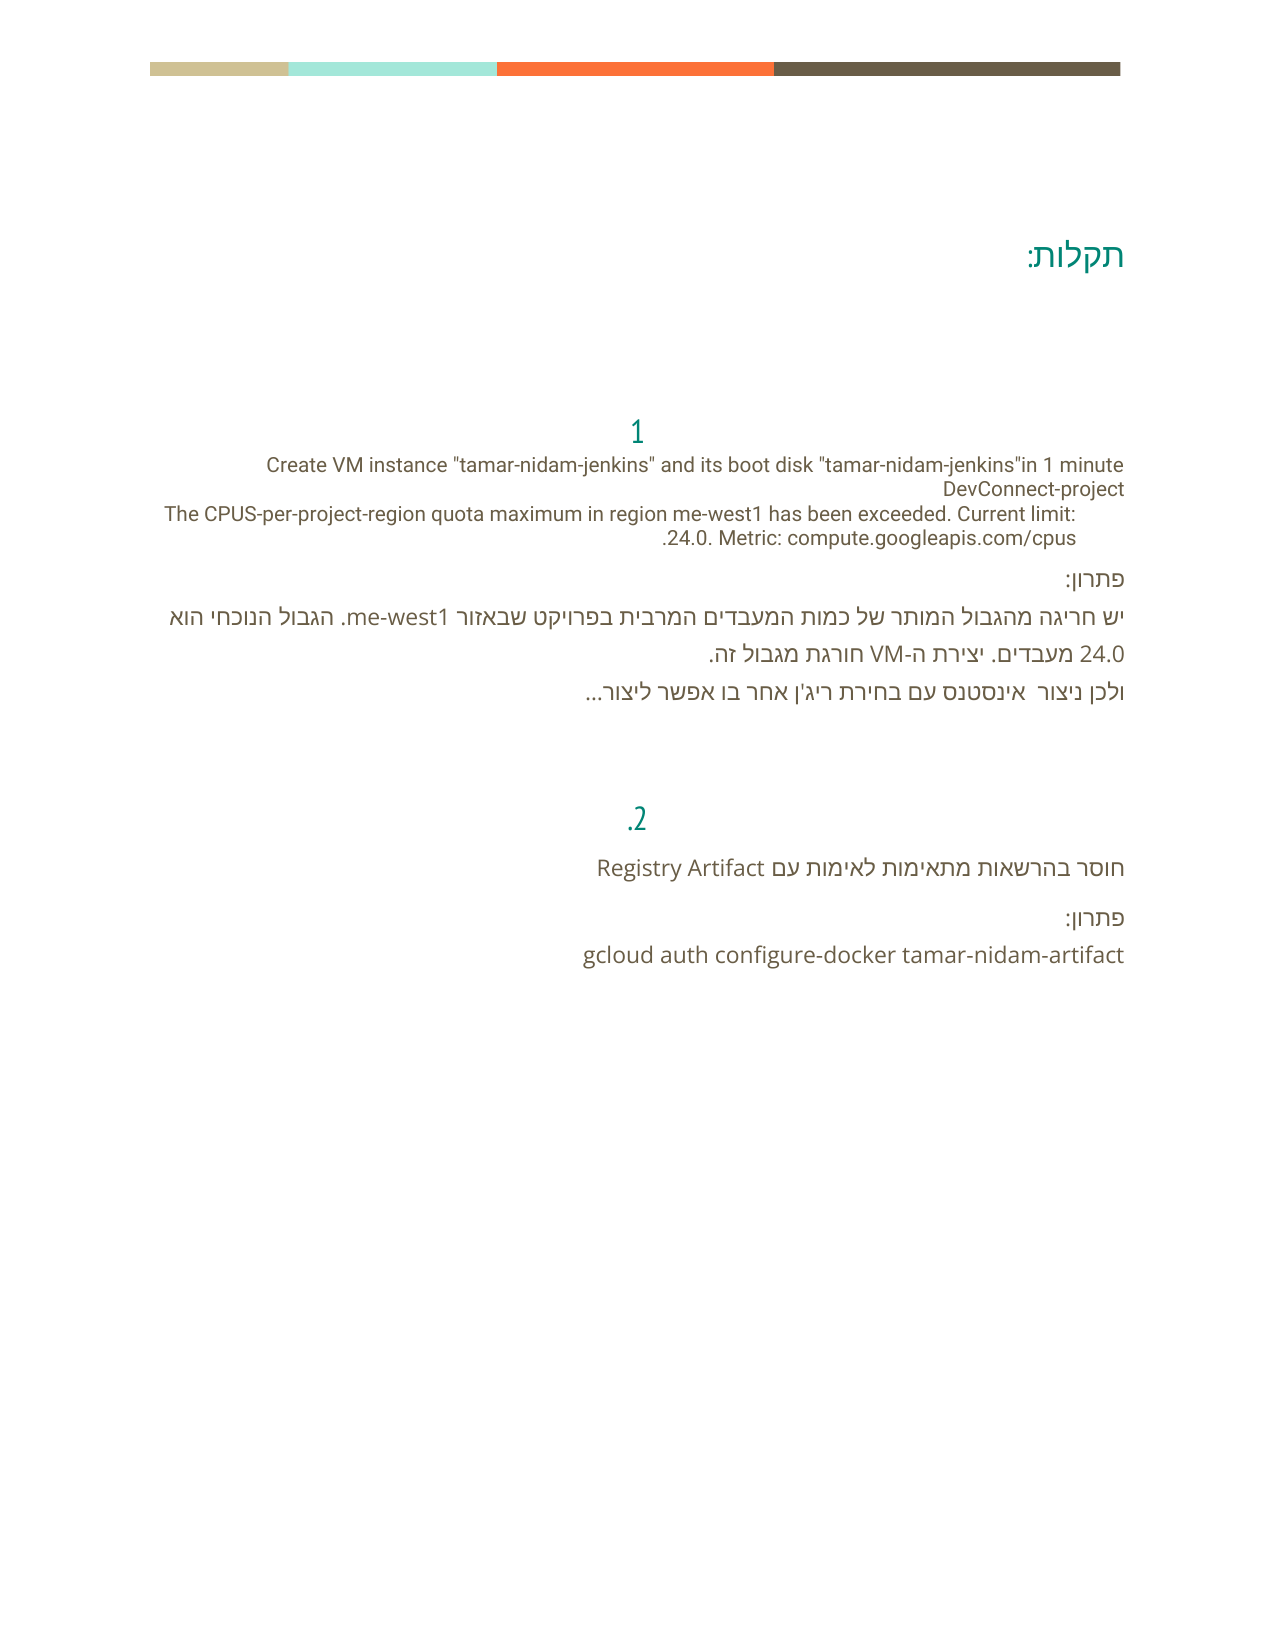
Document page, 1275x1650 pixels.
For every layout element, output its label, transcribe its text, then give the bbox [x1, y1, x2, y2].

text Create VM instance "tamar-nidam-jenkins" and its boot disk "tamar-nidam-jenkins"in 1 minute [150, 453, 1125, 477]
subtitle 2. [150, 796, 1125, 839]
subtitle תקלות: [150, 233, 1125, 276]
text DevConnect-project [150, 477, 1125, 502]
picture [150, 62, 1121, 76]
text The CPUS-per-project-region quota maximum in region me-west1 has been exceeded. Current limit: 24.0. Metric: compute.googleapis.com/cpus. [150, 502, 1077, 550]
text פתרון: יש חריגה מהגבול המותר של כמות המעבדים המרבית בפרויקט שבאזור me-west1. הגבול הנוכחי הוא 24.0 מעבדים. יצירת ה-VM חורגת מגבול זה. ולכן ניצור אינסטנס עם בחירת ריג'ן אחר בו אפשר ליצור… [150, 563, 1125, 707]
text פתרון: gcloud auth configure-docker tamar-nidam-artifact [150, 902, 1125, 971]
subtitle 1 [150, 410, 1125, 453]
text חוסר בהרשאות מתאימות לאימות עם Registry Artifact [150, 852, 1125, 883]
